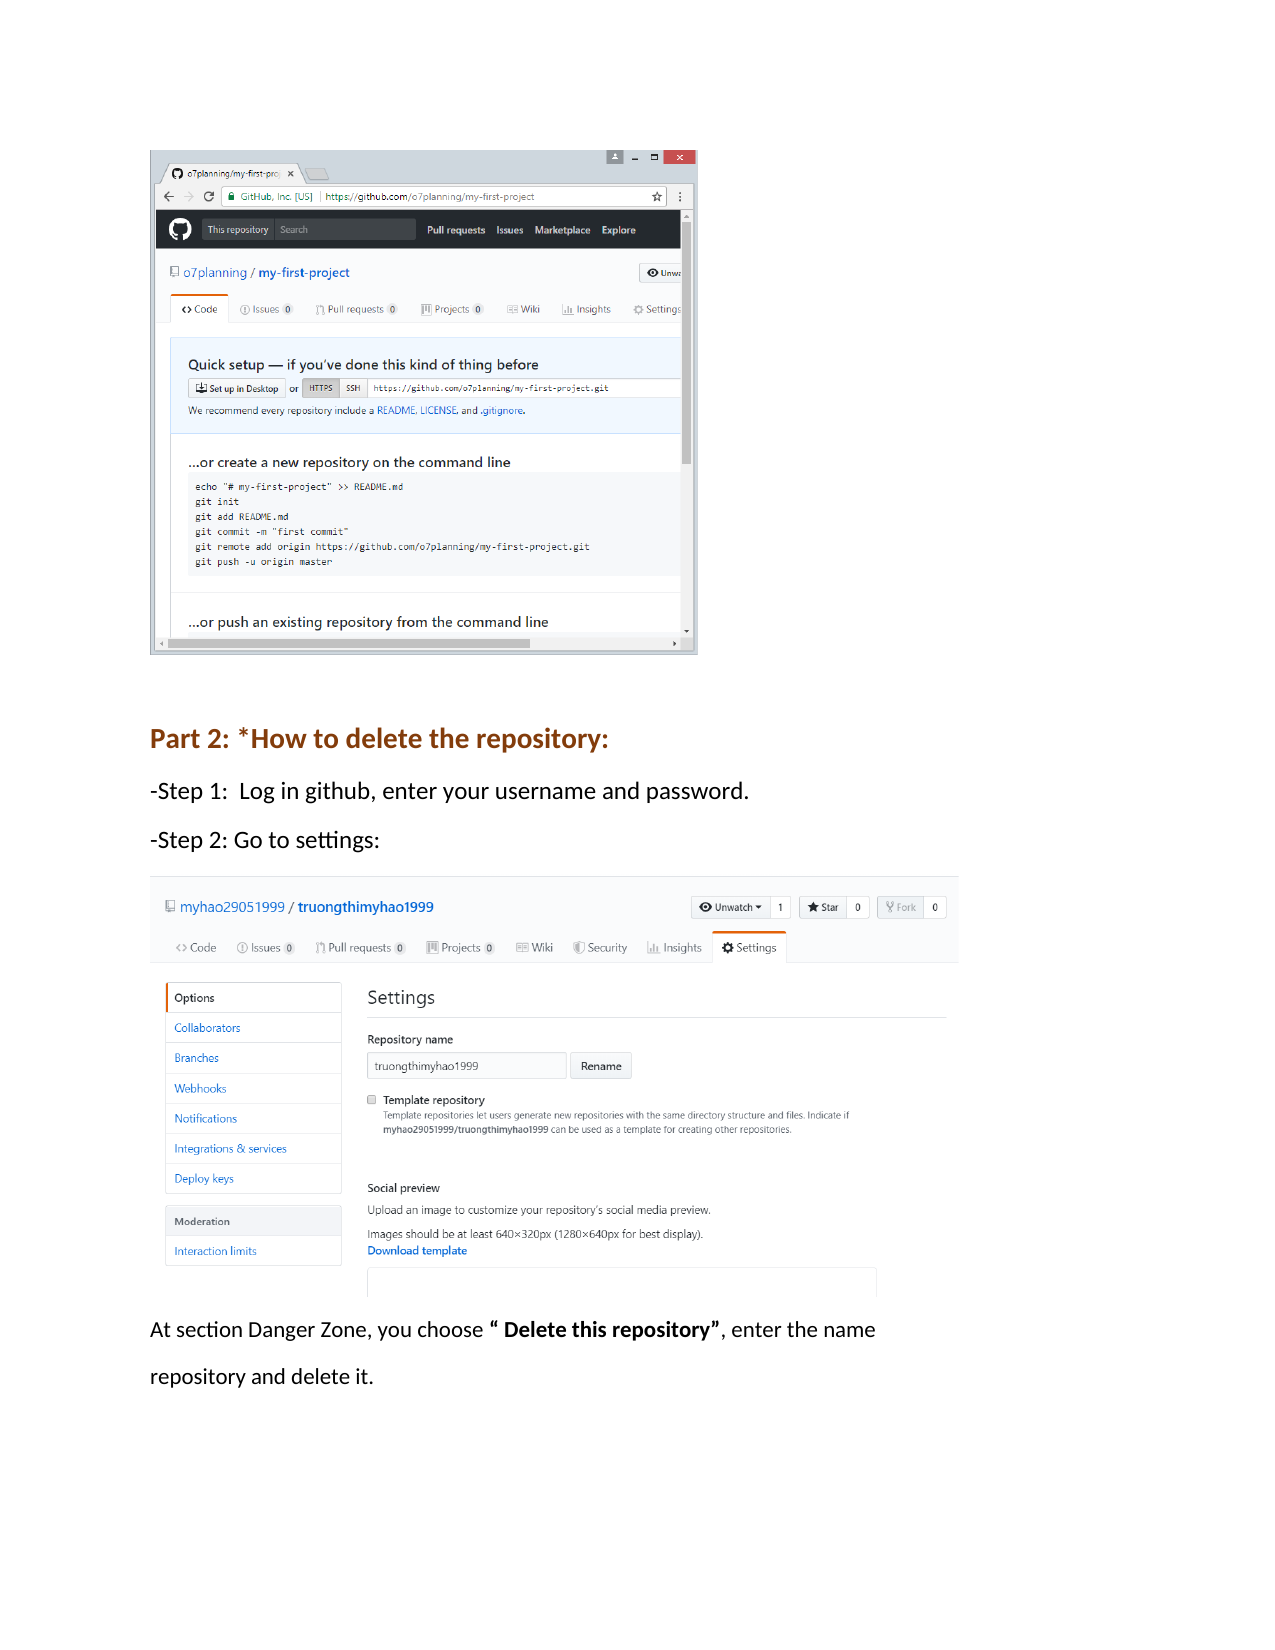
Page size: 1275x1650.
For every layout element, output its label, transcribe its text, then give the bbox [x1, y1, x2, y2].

text At section Danger Zone, you choose “ Delete this repository”, enter the name [150, 1316, 1125, 1344]
picture [150, 874, 959, 1297]
text repository and delete it. [150, 1362, 1125, 1391]
text -Step 2: Go to settings: [150, 825, 1125, 855]
picture [150, 150, 698, 655]
text Part 2: *How to delete the repository: [150, 720, 1125, 756]
text -Step 1: Log in github, enter your username and password. [150, 775, 1125, 806]
